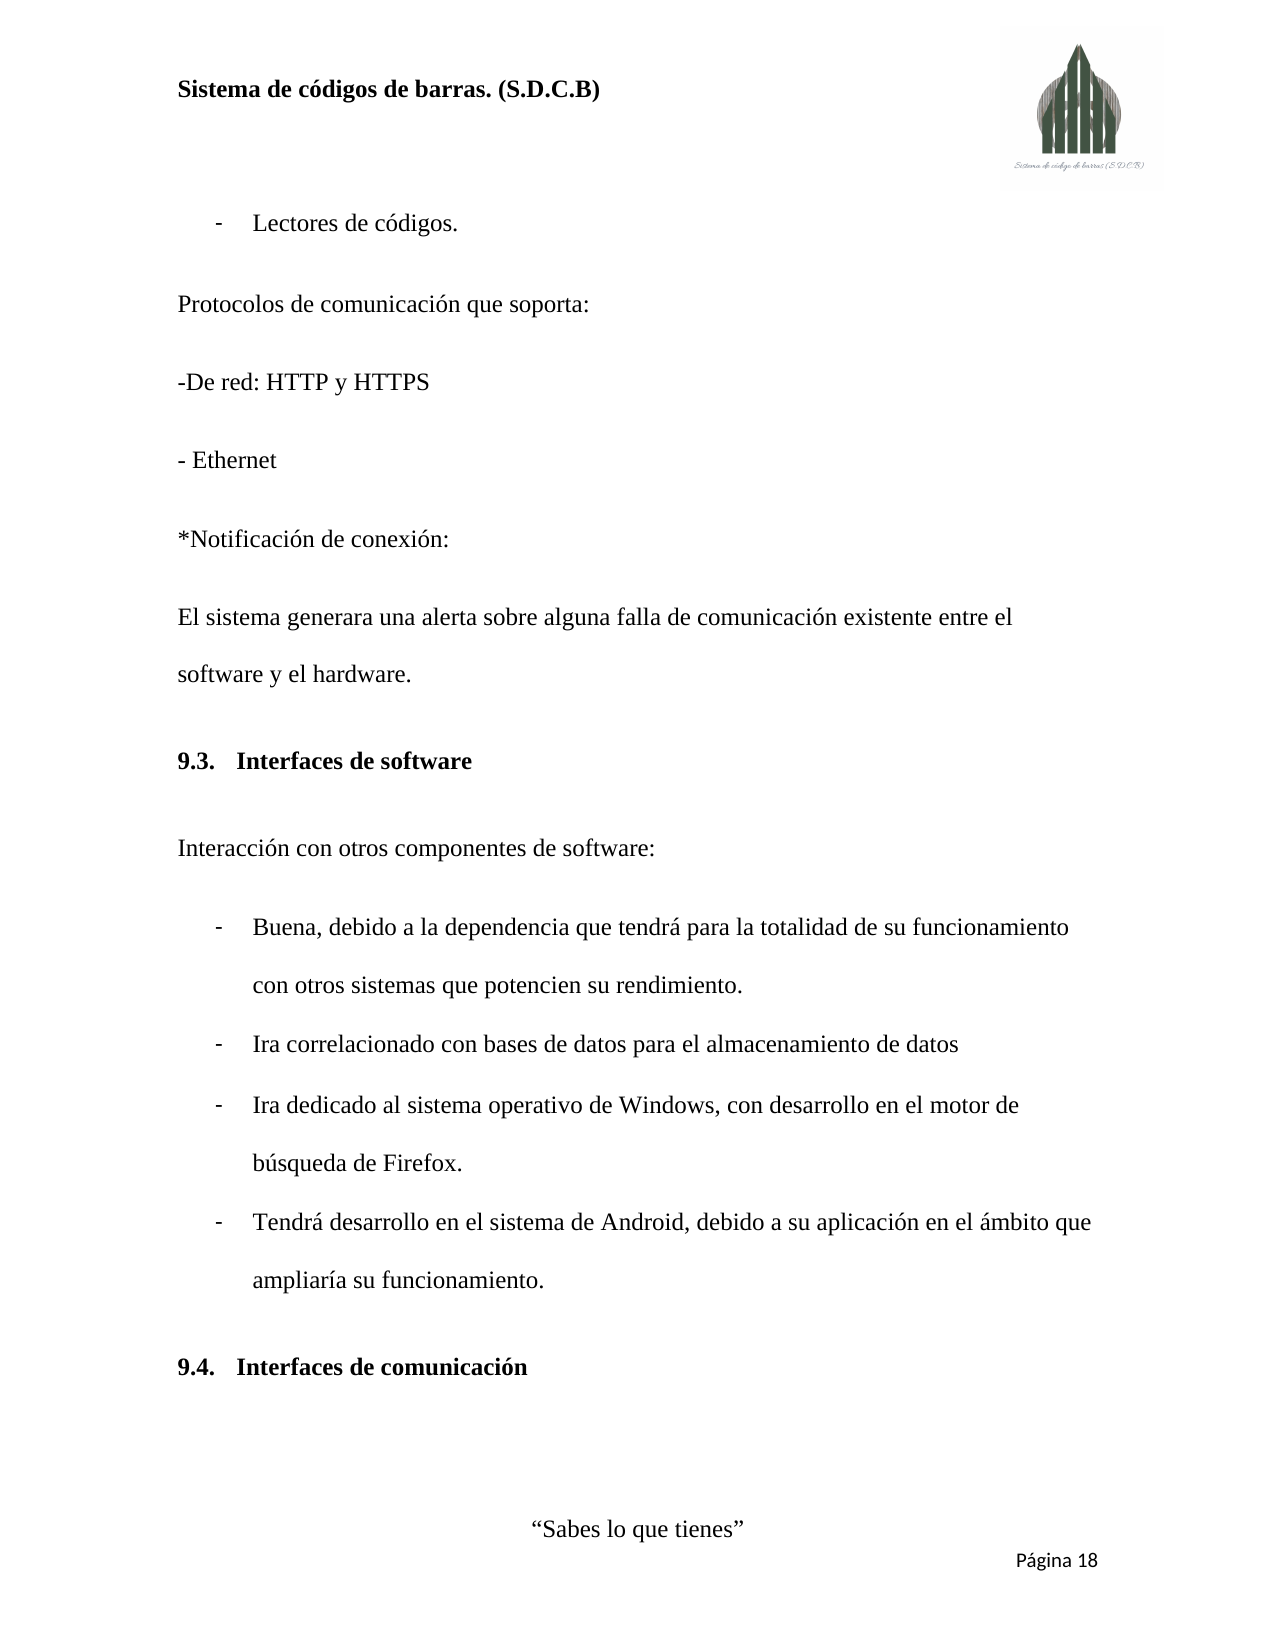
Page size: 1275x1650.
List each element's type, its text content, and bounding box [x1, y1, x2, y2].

list Lectores de códigos. [215, 207, 1098, 237]
text Protocolos de comunicación que soporta: [177, 289, 1098, 317]
list Ira correlacionado con bases de datos para el almacenamiento de datos [215, 1028, 1098, 1058]
picture [1000, 26, 1164, 191]
text -De red: HTTP y HTTPS [177, 367, 1098, 396]
subtitle Interfaces de software [177, 746, 1098, 775]
text *Notificación de conexión: [177, 524, 1098, 552]
list Tendrá desarrollo en el sistema de Android, debido a su aplicación en el ámbito que ampliaría su funcionamiento. [215, 1206, 1098, 1294]
text Interacción con otros componentes de software: [177, 833, 1098, 862]
list Ira dedicado al sistema operativo de Windows, con desarrollo en el motor de búsqueda de Firefox. [215, 1089, 1098, 1177]
subtitle Interfaces de comunicación [177, 1352, 1098, 1380]
list Buena, debido a la dependencia que tendrá para la totalidad de su funcionamiento con otros sistemas que potencien su rendimiento. [215, 911, 1098, 999]
text El sistema generara una alerta sobre alguna falla de comunicación existente entre el software y el hardware. [177, 602, 1098, 688]
text - Ethernet [177, 445, 1098, 474]
